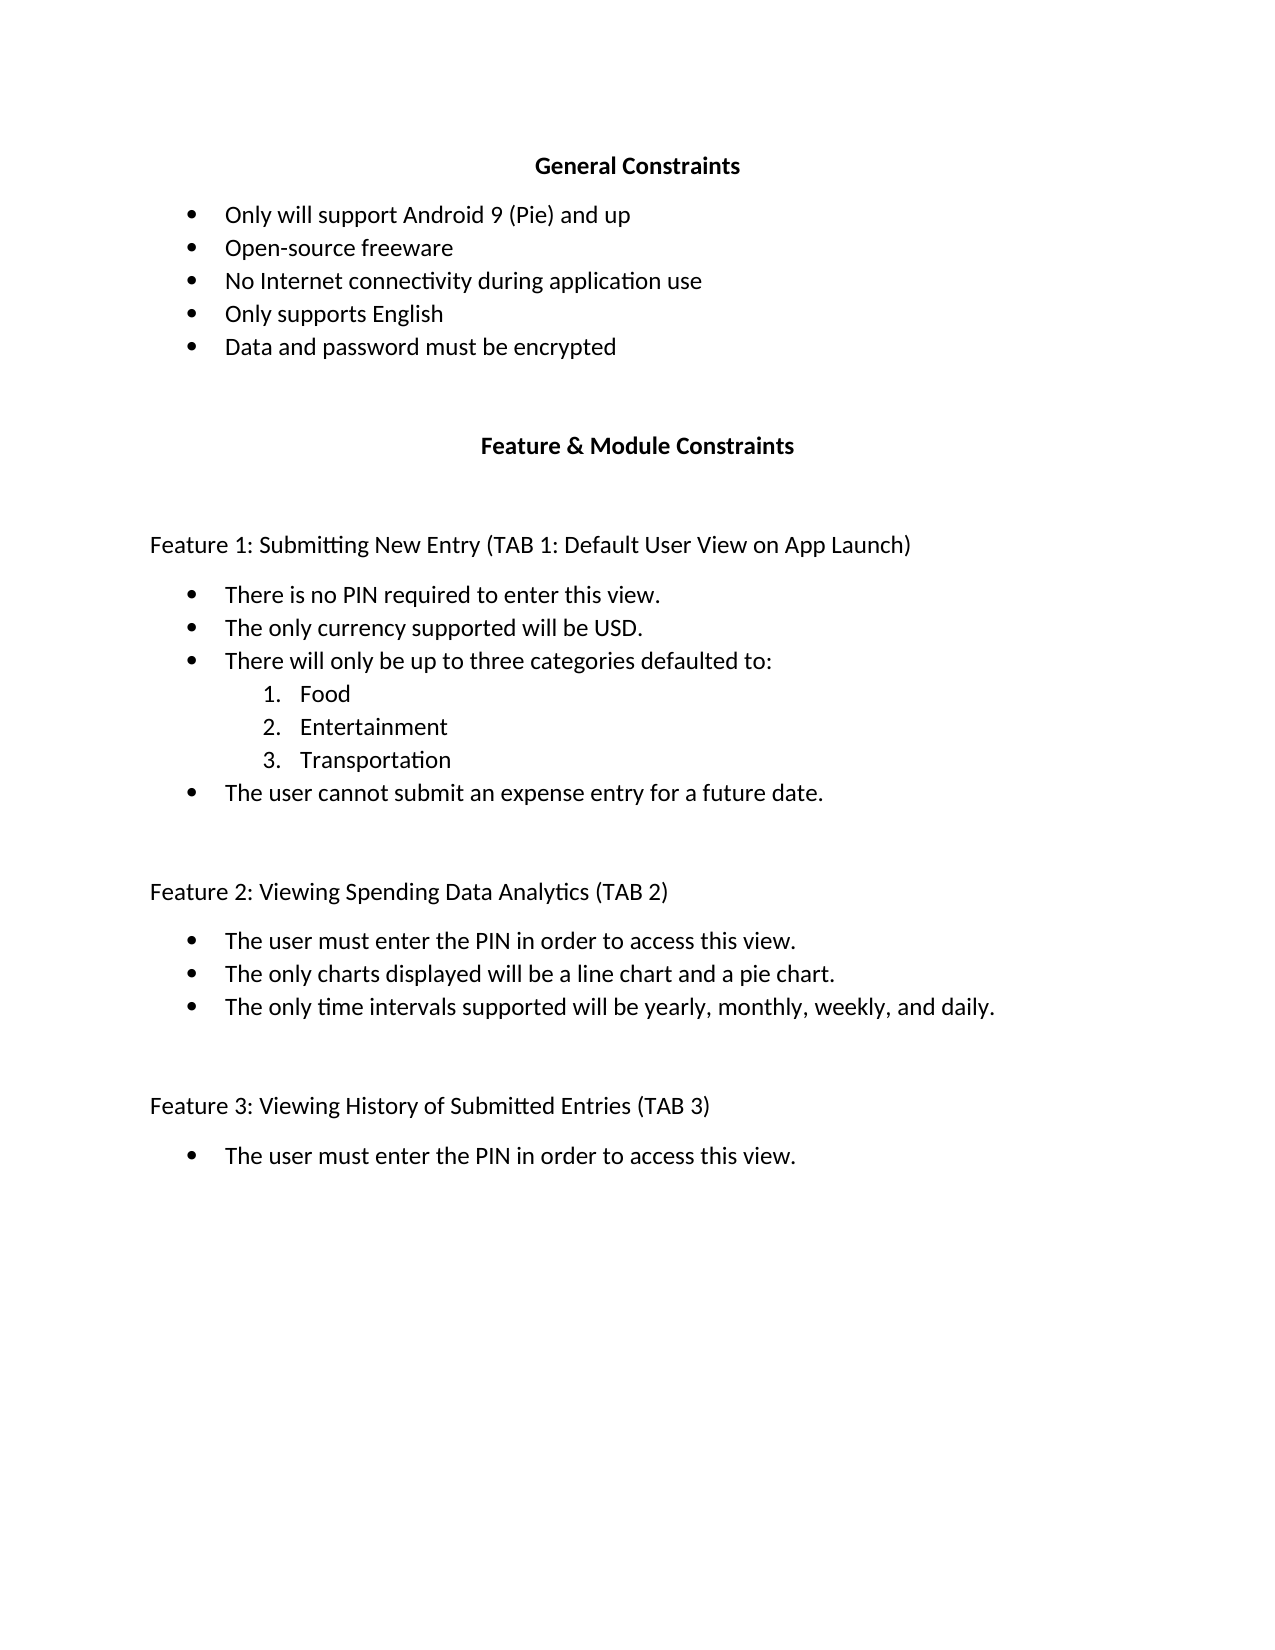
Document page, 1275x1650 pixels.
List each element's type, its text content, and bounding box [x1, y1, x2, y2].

list Data and password must be encrypted [187, 331, 1125, 362]
text Feature 3: Viewing History of Submitted Entries (TAB 3) [150, 1090, 1125, 1121]
text Feature 2: Viewing Spending Data Analytics (TAB 2) [150, 876, 1125, 906]
text General Constraints [150, 150, 1125, 181]
text Feature 1: Submitting New Entry (TAB 1: Default User View on App Launch) [150, 529, 1125, 560]
list Only will support Android 9 (Pie) and up [187, 199, 1125, 230]
list The user must enter the PIN in order to access this view. [187, 1140, 1125, 1171]
list No Internet connectivity during application use [187, 265, 1125, 296]
list Transportation [262, 744, 1125, 774]
list The only charts displayed will be a line chart and a pie chart. [187, 958, 1125, 989]
text Feature & Module Constraints [150, 430, 1125, 461]
list Food [262, 678, 1125, 708]
list Only supports English [187, 298, 1125, 329]
list There will only be up to three categories defaulted to: [187, 645, 1125, 676]
list The user cannot submit an expense entry for a future date. [187, 777, 1125, 807]
list The only currency supported will be USD. [187, 612, 1125, 643]
list Entertainment [262, 711, 1125, 741]
list The only time intervals supported will be yearly, monthly, weekly, and daily. [187, 991, 1125, 1022]
list Open-source freeware [187, 232, 1125, 263]
list The user must enter the PIN in order to access this view. [187, 925, 1125, 956]
list There is no PIN required to enter this view. [187, 579, 1125, 610]
